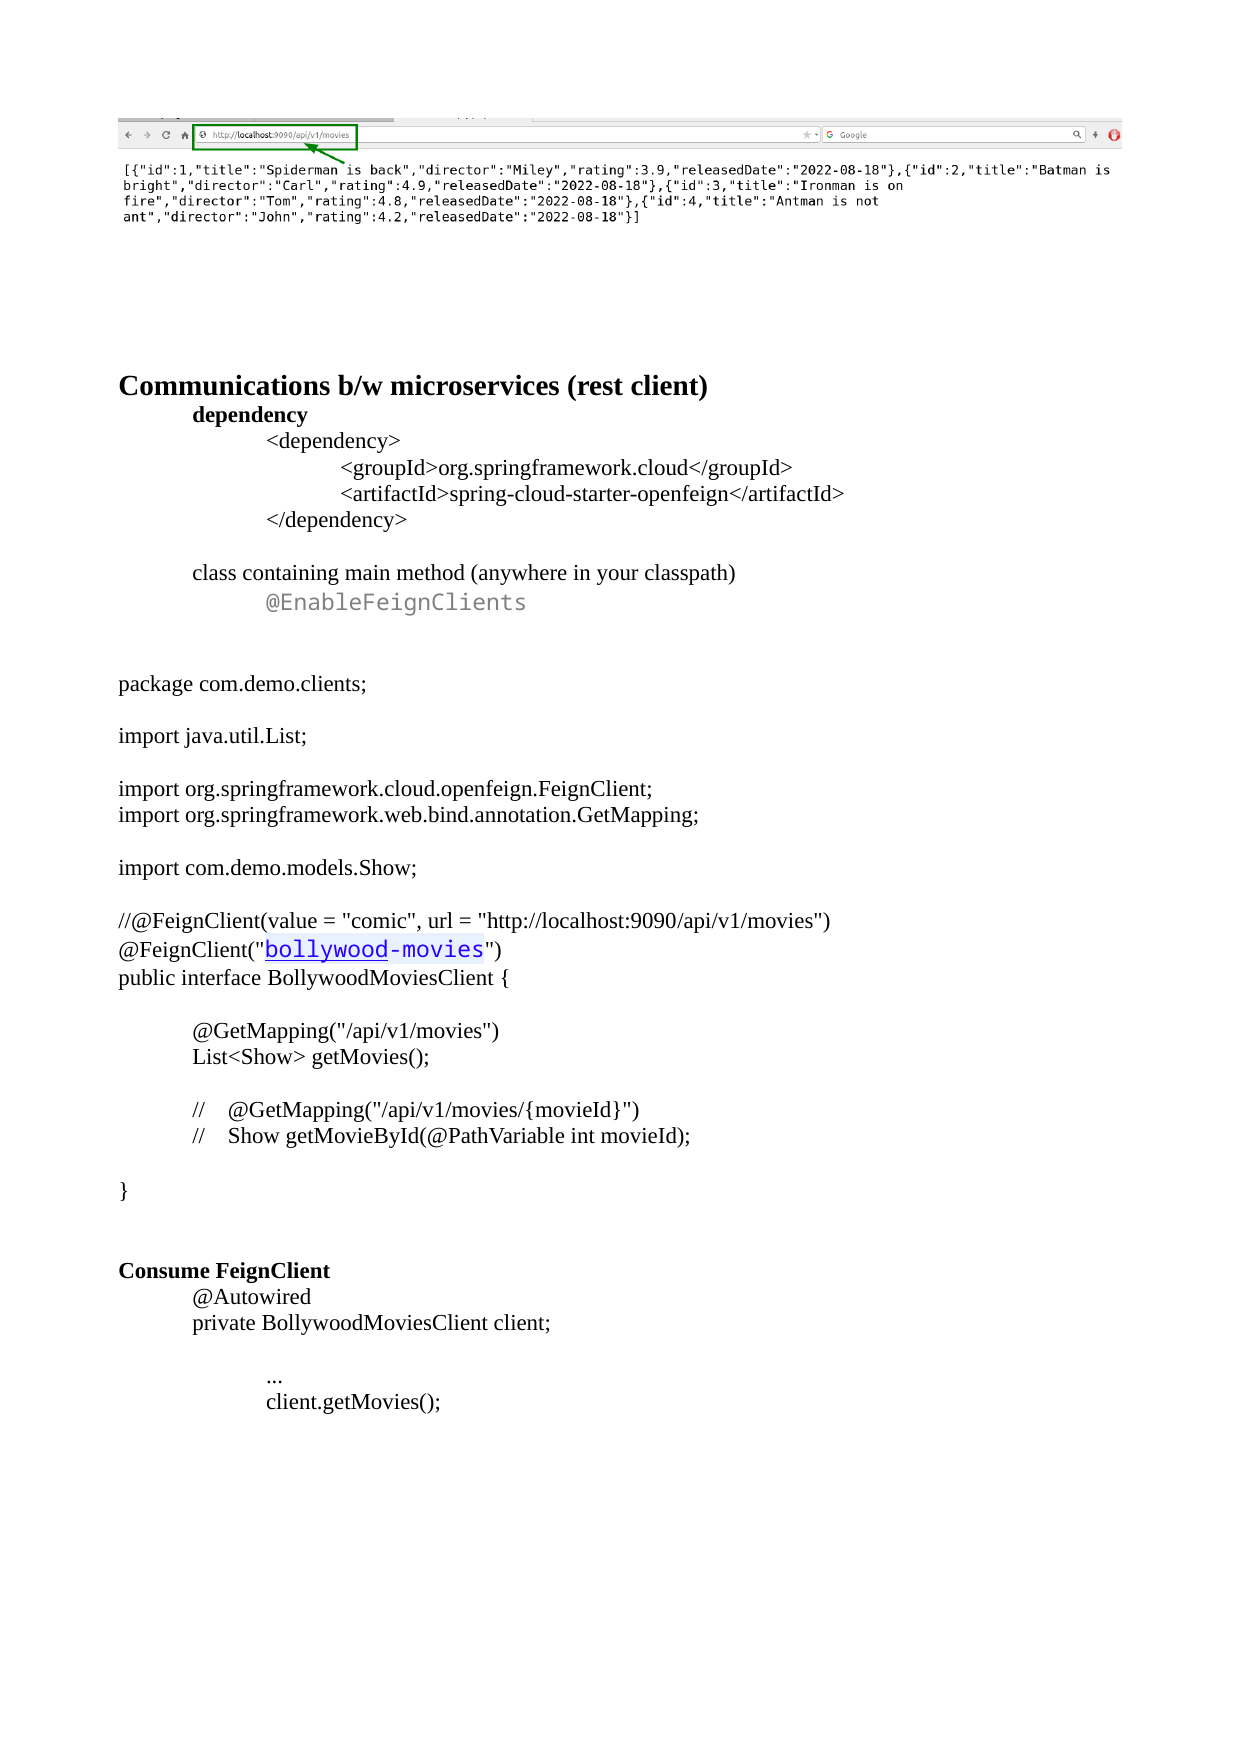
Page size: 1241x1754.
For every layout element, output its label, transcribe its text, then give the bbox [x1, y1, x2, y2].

text @FeignClient("bollywood-movies") [118, 933, 265, 964]
text Communications b/w microservices (rest client) [118, 368, 1122, 401]
text import java.util.List; [118, 722, 1122, 749]
text } [118, 1178, 1122, 1204]
text class containing main method (anywhere in your classpath) [118, 559, 1122, 586]
text @FeignClient("bollywood-movies") [484, 933, 1122, 964]
picture [118, 118, 1123, 260]
text <groupId>org.springframework.cloud</groupId> [118, 454, 1122, 480]
text //@FeignClient(value = "comic", url = "http://localhost:9090/api/v1/movies") [118, 907, 1122, 933]
text @EnableFeignClients [118, 586, 1122, 617]
text @Autowired [118, 1283, 1122, 1309]
text </dependency> [118, 507, 1122, 533]
text @GetMapping("/api/v1/movies") [118, 1017, 1122, 1043]
text client.getMovies(); [118, 1388, 1122, 1415]
text Consume FeignClient [118, 1257, 1122, 1283]
text package com.demo.clients; [118, 669, 1122, 696]
text import org.springframework.cloud.openfeign.FeignClient; [118, 775, 1122, 801]
text <dependency> [118, 427, 1122, 454]
text public interface BollywoodMoviesClient { [118, 964, 1122, 991]
text // Show getMovieById(@PathVariable int movieId); [118, 1122, 1122, 1149]
text List<Show> getMovies(); [118, 1043, 1122, 1070]
text import com.demo.models.Show; [118, 854, 1122, 880]
text dependency [118, 401, 1122, 427]
text private BollywoodMoviesClient client; [118, 1309, 1122, 1336]
text ... [118, 1362, 1122, 1388]
text // @GetMapping("/api/v1/movies/{movieId}") [118, 1096, 1122, 1122]
text <artifactId>spring-cloud-starter-openfeign</artifactId> [118, 480, 1122, 507]
text import org.springframework.web.bind.annotation.GetMapping; [118, 801, 1122, 828]
